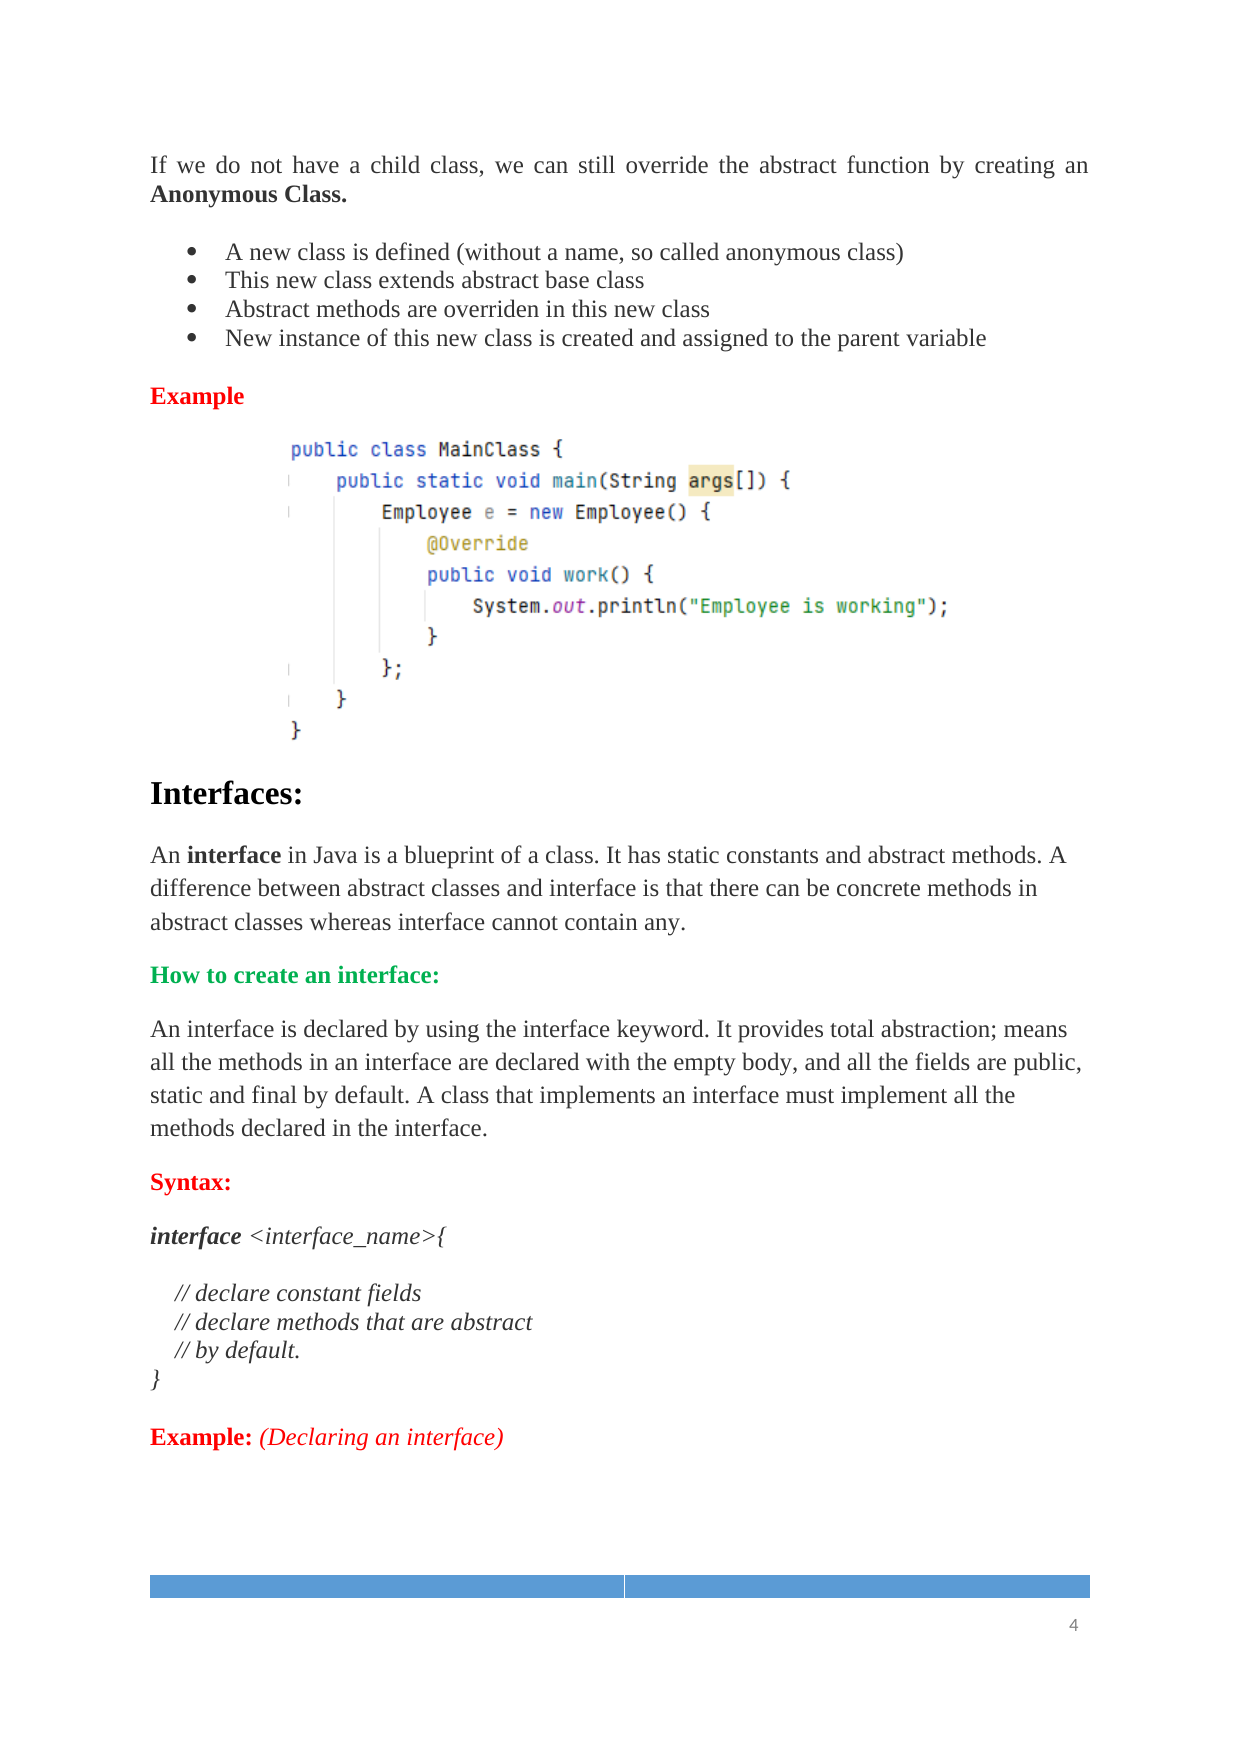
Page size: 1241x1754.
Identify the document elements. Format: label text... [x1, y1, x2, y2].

list New instance of this new class is created and assigned to the parent variable [187, 323, 1090, 352]
text If we do not have a child class, we can still override the abstract function by creating an Anonymous Class. [150, 150, 1090, 207]
text // by default. [150, 1335, 1090, 1364]
text // declare constant fields [150, 1278, 1090, 1307]
list This new class extends abstract base class [187, 265, 1090, 294]
text An interface in Java is a blueprint of a class. It has static constants and abstract methods. A difference between abstract classes and interface is that there can be concrete methods in abstract classes whereas interface cannot contain any. [150, 841, 1090, 935]
list A new class is defined (without a name, so called anonymous class) [187, 237, 1090, 265]
picture [288, 438, 953, 744]
text Example: (Declaring an interface) [150, 1422, 1090, 1450]
text // declare methods that are abstract [150, 1307, 1090, 1335]
text An interface is declared by using the interface keyword. It provides total abstraction; means all the methods in an interface are declared with the empty body, and all the fields are public, static and final by default. A class that implements an interface must implement all the methods declared in the interface. [150, 1014, 1090, 1142]
text How to create an interface: [150, 960, 1090, 989]
text Example [150, 381, 1090, 409]
text Syntax: [150, 1167, 1090, 1196]
text Interfaces: [150, 773, 1090, 811]
text } [150, 1364, 1090, 1393]
list Abstract methods are overriden in this new class [187, 294, 1090, 323]
text interface <interface_name>{ [150, 1221, 1090, 1250]
